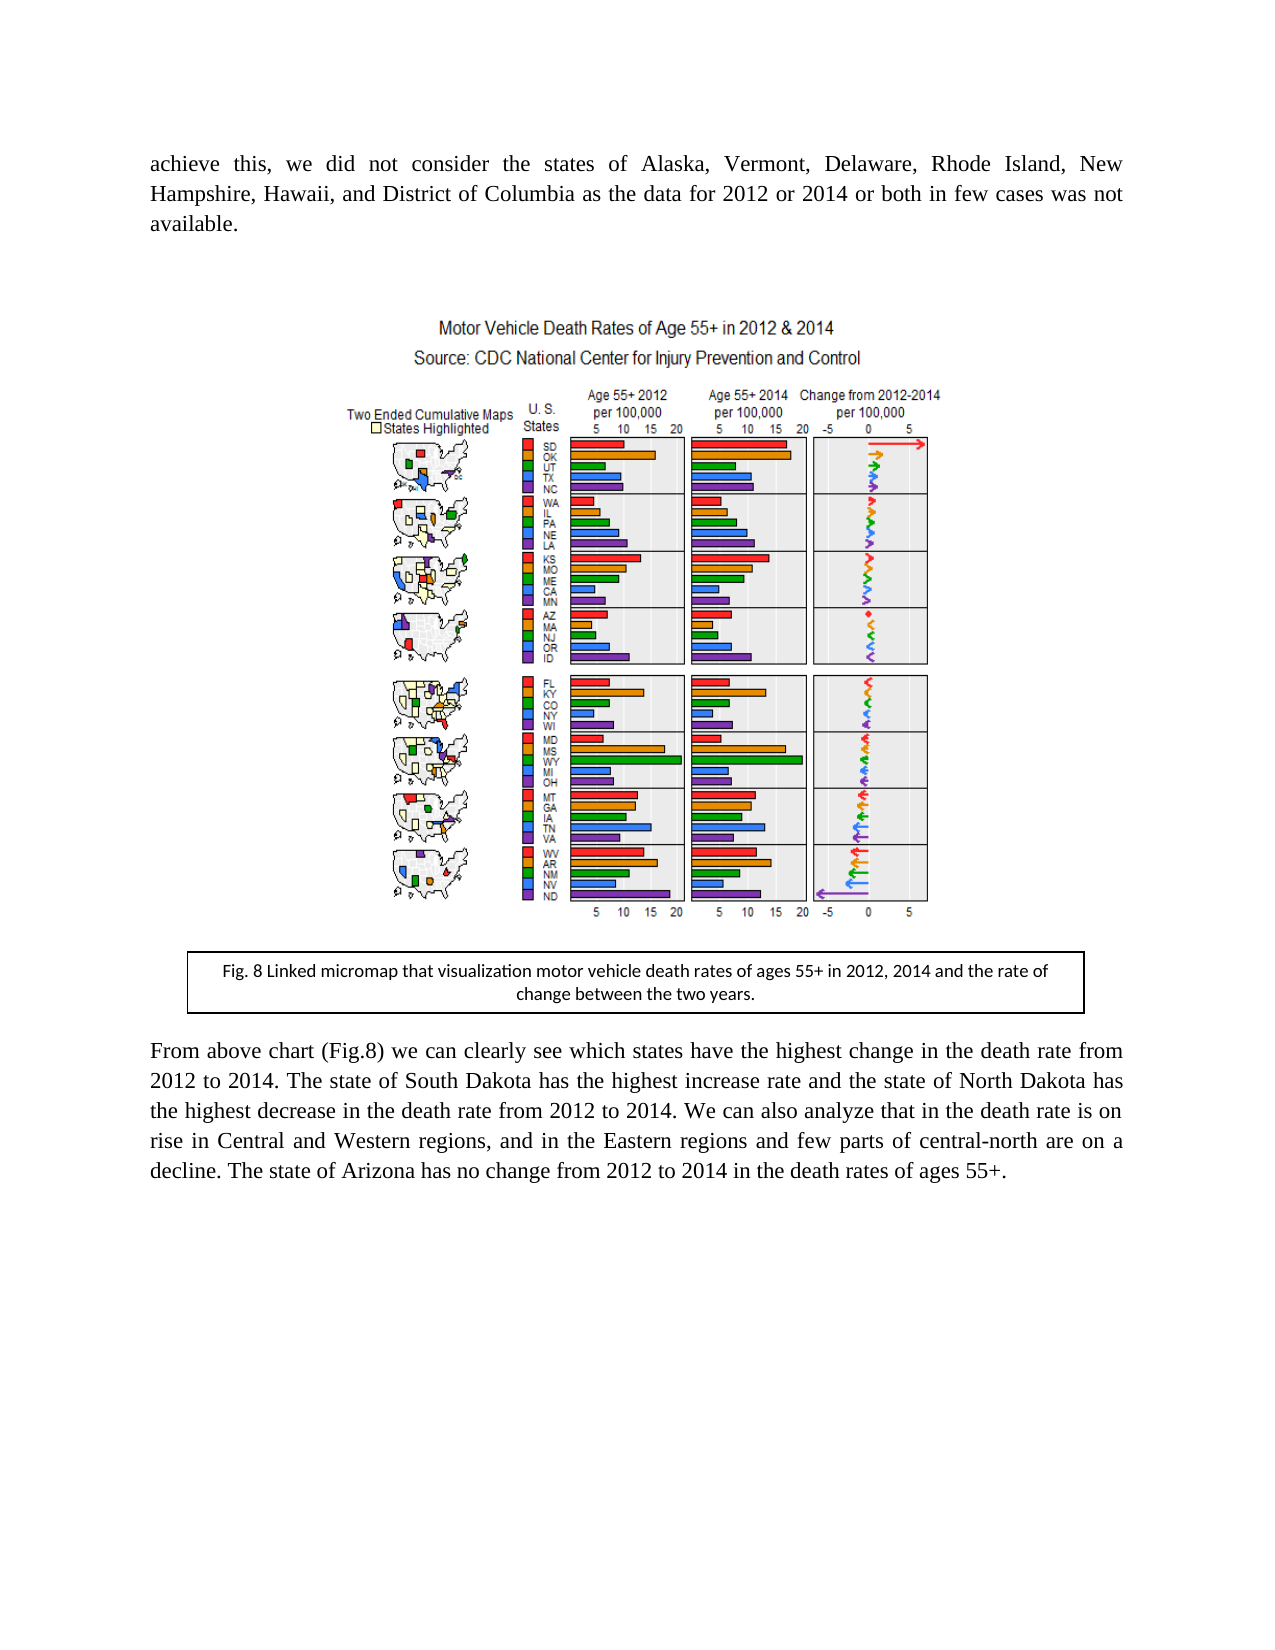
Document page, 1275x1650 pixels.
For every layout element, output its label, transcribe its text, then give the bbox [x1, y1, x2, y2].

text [150, 150, 1125, 237]
text From above chart (Fig.8) we can clearly see which states have the highest change in the death rate from 2012 to 2014. The state of South Dakota has the highest increase rate and the state of North Dakota has the highest decrease in the death rate from 2012 to 2014. We can also analyze that in the death rate is on rise in Central and Western regions, and in the Eastern regions and few parts of central-north are on a decline. The state of Arizona has no change from 2012 to 2014 in the death rates of ages 55+. [150, 1037, 1125, 1184]
picture [297, 261, 978, 951]
